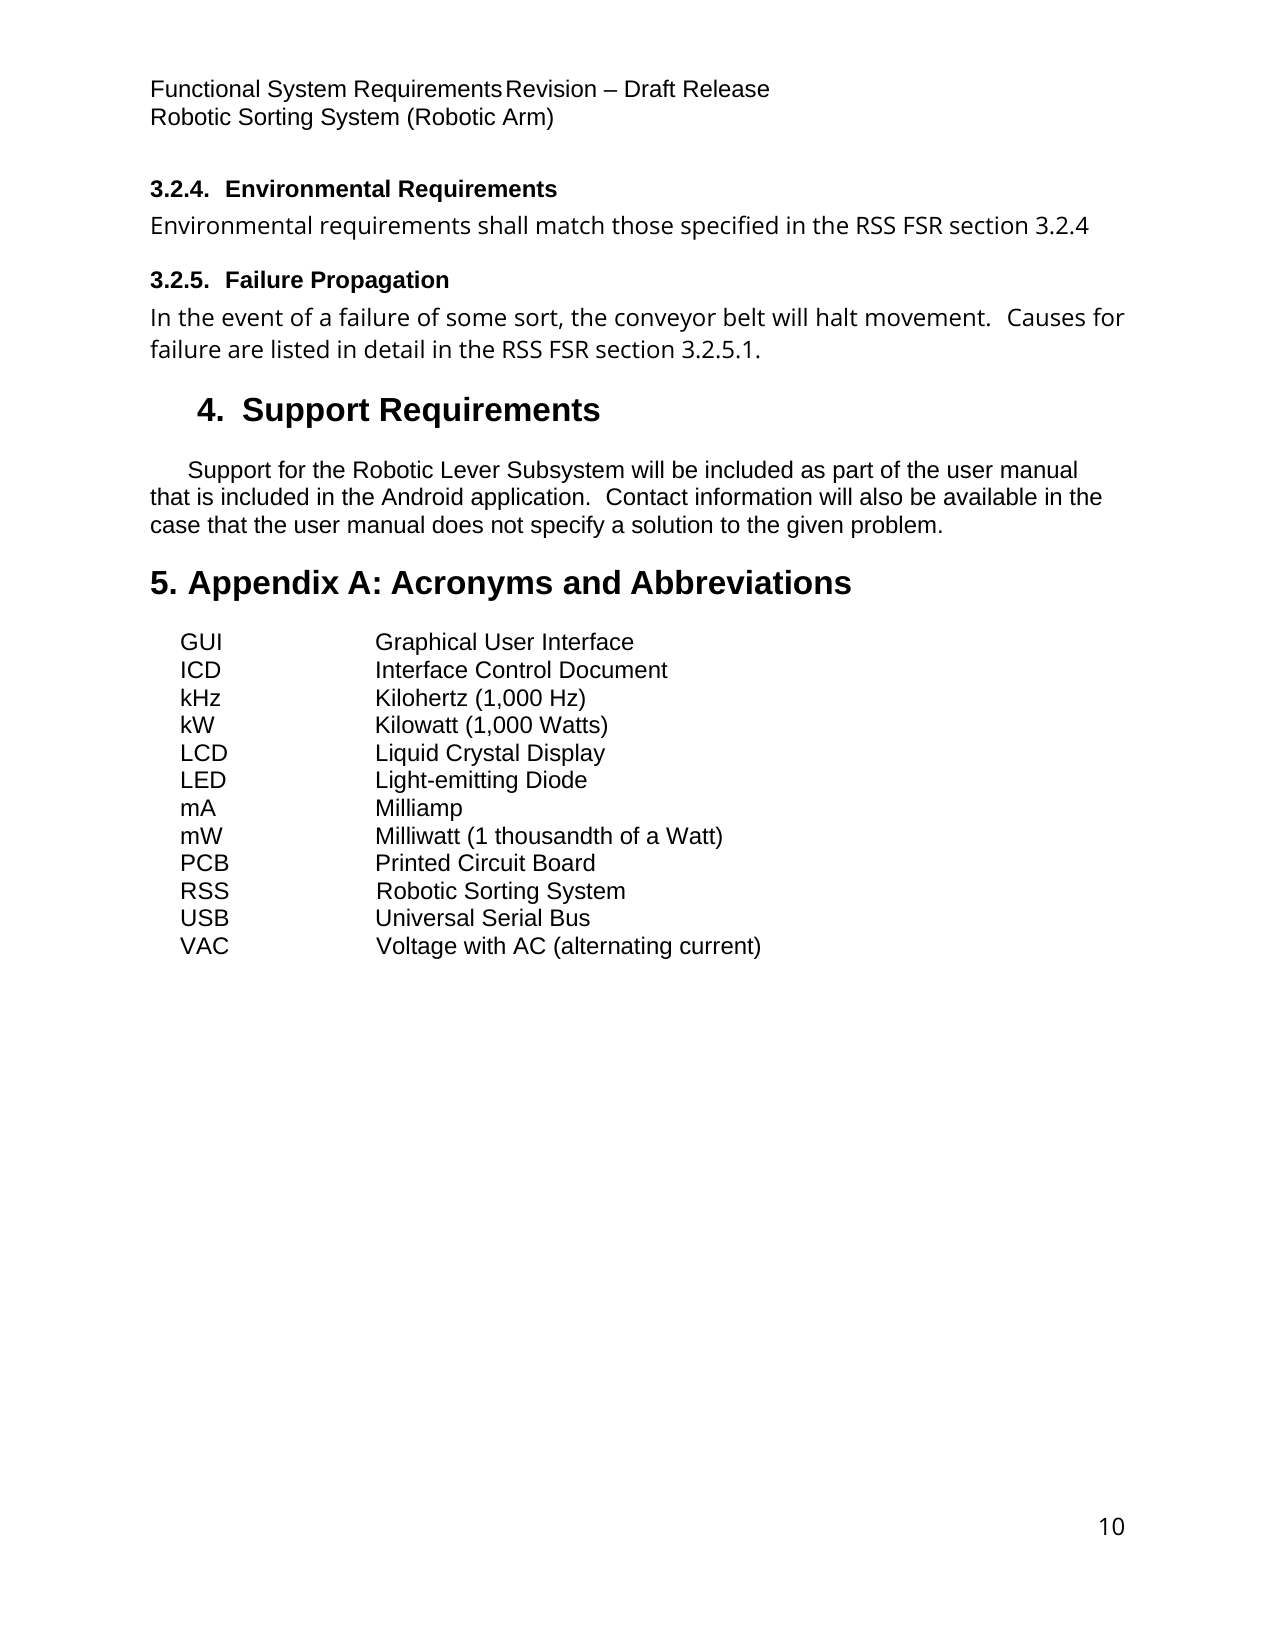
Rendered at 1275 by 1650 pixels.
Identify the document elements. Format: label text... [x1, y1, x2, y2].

text VAC Voltage with AC (alternating current) [150, 932, 1125, 959]
subtitle Appendix A: Acronyms and Abbreviations [150, 563, 1125, 602]
text RSS Robotic Sorting System [150, 877, 1125, 904]
text mW Milliwatt (1 thousandth of a Watt) [150, 822, 1125, 849]
text kHz Kilohertz (1,000 Hz) [150, 683, 1125, 711]
subtitle Support Requirements [197, 391, 1125, 429]
subtitle Failure Propagation [150, 266, 1125, 294]
text ICD Interface Control Document [150, 656, 1125, 683]
text Environmental requirements shall match those specified in the RSS FSR section 3.2.4 [150, 209, 1125, 241]
text LED Light-emitting Diode [150, 766, 1125, 794]
text PCB Printed Circuit Board [150, 849, 1125, 877]
text GUI Graphical User Interface [150, 628, 1125, 656]
text USB Universal Serial Bus [150, 904, 1125, 932]
text In the event of a failure of some sort, the conveyor belt will halt movement. Causes for failure are listed in detail in the RSS FSR section 3.2.5.1. [150, 300, 1125, 366]
text kW Kilowatt (1,000 Watts) [150, 711, 1125, 739]
text mA Milliamp [150, 794, 1125, 822]
subtitle Environmental Requirements [150, 175, 1125, 203]
text LCD Liquid Crystal Display [150, 739, 1125, 766]
text Support for the Robotic Lever Subsystem will be included as part of the user manual that is included in the Android application. Contact information will also be available in the case that the user manual does not specify a solution to the given problem. [150, 456, 1125, 538]
